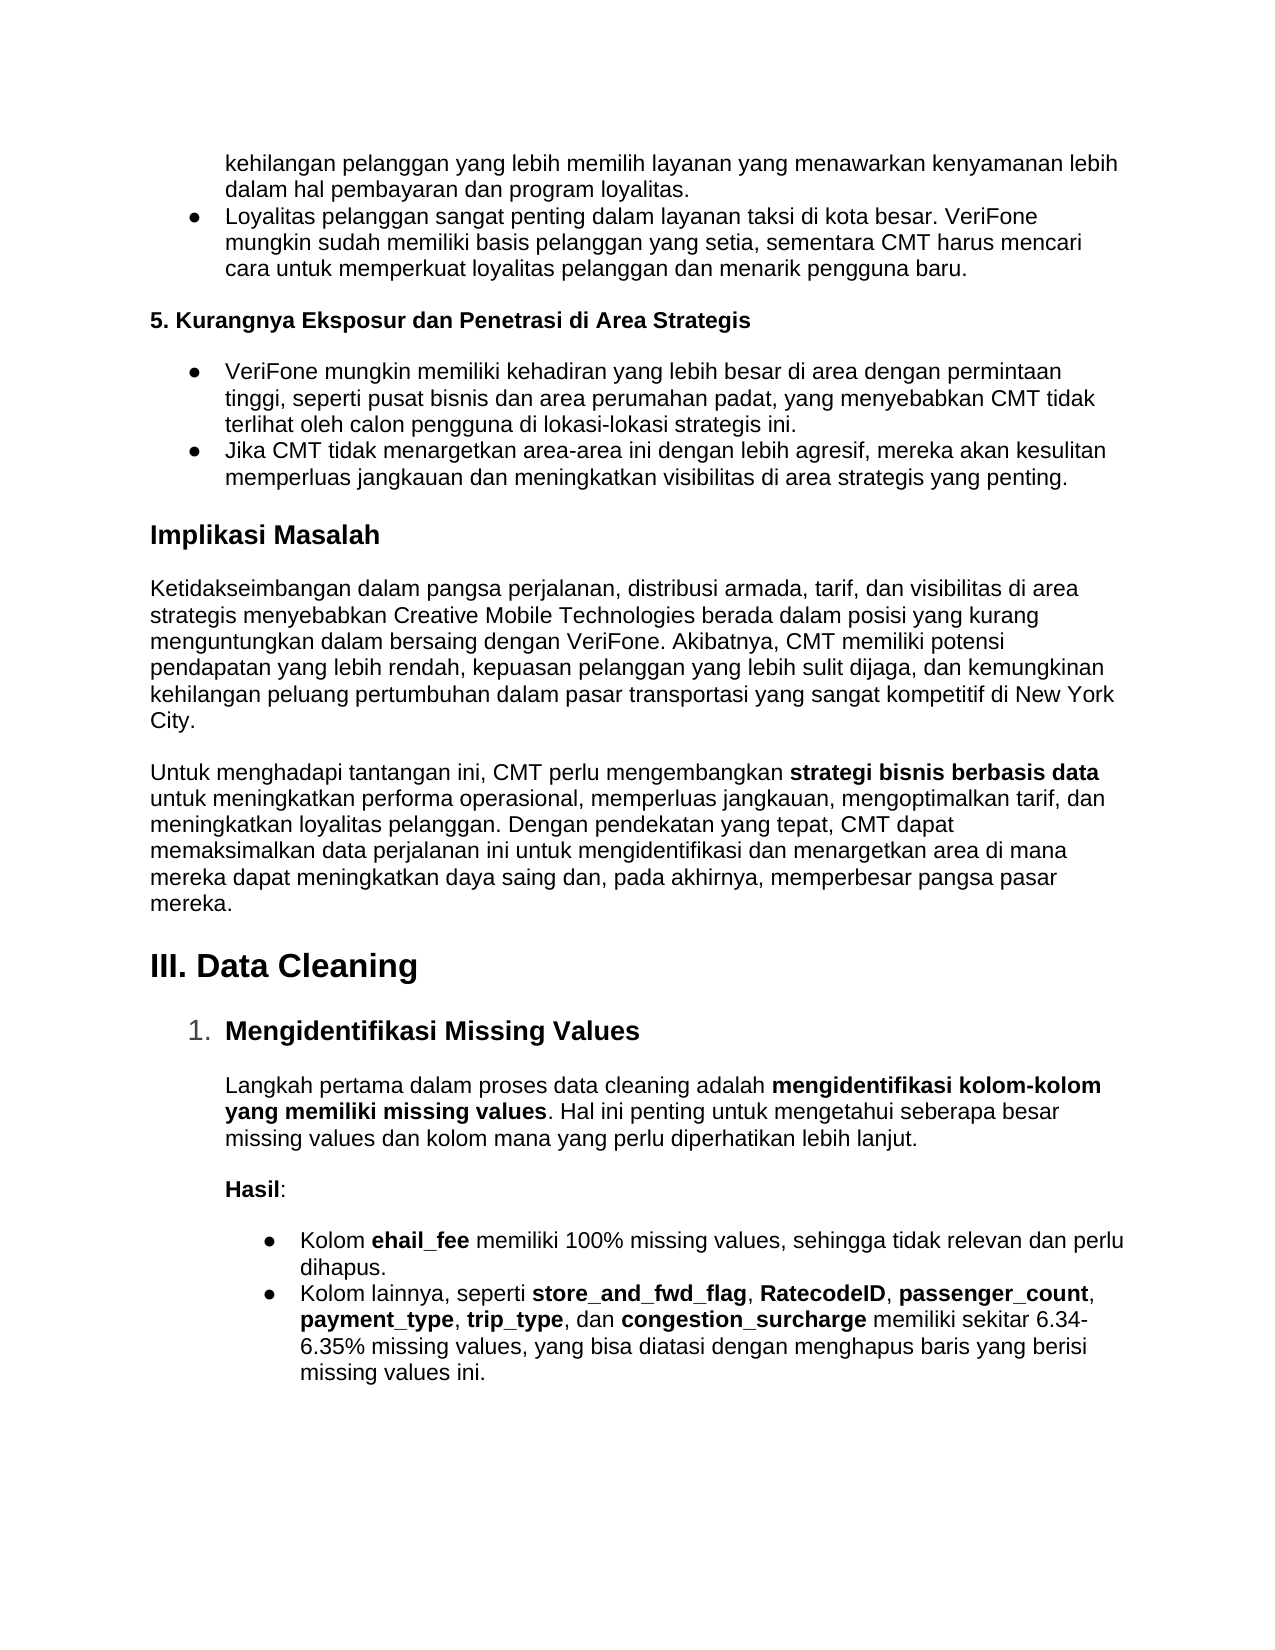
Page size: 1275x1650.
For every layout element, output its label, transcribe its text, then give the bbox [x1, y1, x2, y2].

text Hasil: [150, 1176, 1125, 1202]
subtitle III. Data Cleaning [150, 946, 1125, 984]
list Kolom lainnya, seperti store_and_fwd_flag, RatecodeID, passenger_count, payment_type, trip_type, dan congestion_surcharge memiliki sekitar 6.34-6.35% missing values, yang bisa diatasi dengan menghapus baris yang berisi missing values ini. [262, 1280, 1125, 1385]
subtitle Implikasi Masalah [150, 519, 1125, 550]
subtitle Mengidentifikasi Missing Values [187, 1013, 1125, 1047]
subtitle 5. Kurangnya Eksposur dan Penetrasi di Area Strategis [150, 307, 1125, 333]
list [187, 150, 1125, 203]
list Loyalitas pelanggan sangat penting dalam layanan taksi di kota besar. VeriFone mungkin sudah memiliki basis pelanggan yang setia, sementara CMT harus mencari cara untuk memperkuat loyalitas pelanggan dan menarik pengguna baru. [187, 203, 1125, 282]
list VeriFone mungkin memiliki kehadiran yang lebih besar di area dengan permintaan tinggi, seperti pusat bisnis dan area perumahan padat, yang menyebabkan CMT tidak terlihat oleh calon pengguna di lokasi-lokasi strategis ini. [187, 358, 1125, 437]
text Ketidakseimbangan dalam pangsa perjalanan, distribusi armada, tarif, dan visibilitas di area strategis menyebabkan Creative Mobile Technologies berada dalam posisi yang kurang menguntungkan dalam bersaing dengan VeriFone. Akibatnya, CMT memiliki potensi pendapatan yang lebih rendah, kepuasan pelanggan yang lebih sulit dijaga, dan kemungkinan kehilangan peluang pertumbuhan dalam pasar transportasi yang sangat kompetitif di New York City. [150, 575, 1125, 733]
text Untuk menghadapi tantangan ini, CMT perlu mengembangkan strategi bisnis berbasis data untuk meningkatkan performa operasional, memperluas jangkauan, mengoptimalkan tarif, dan meningkatkan loyalitas pelanggan. Dengan pendekatan yang tepat, CMT dapat memaksimalkan data perjalanan ini untuk mengidentifikasi dan menargetkan area di mana mereka dapat meningkatkan daya saing dan, pada akhirnya, memperbesar pangsa pasar mereka. [150, 758, 1125, 917]
list Kolom ehail_fee memiliki 100% missing values, sehingga tidak relevan dan perlu dihapus. [262, 1227, 1125, 1280]
list Jika CMT tidak menargetkan area-area ini dengan lebih agresif, mereka akan kesulitan memperluas jangkauan dan meningkatkan visibilitas di area strategis yang penting. [187, 437, 1125, 490]
text Langkah pertama dalam proses data cleaning adalah mengidentifikasi kolom-kolom yang memiliki missing values. Hal ini penting untuk mengetahui seberapa besar missing values dan kolom mana yang perlu diperhatikan lebih lanjut. [225, 1072, 1125, 1151]
